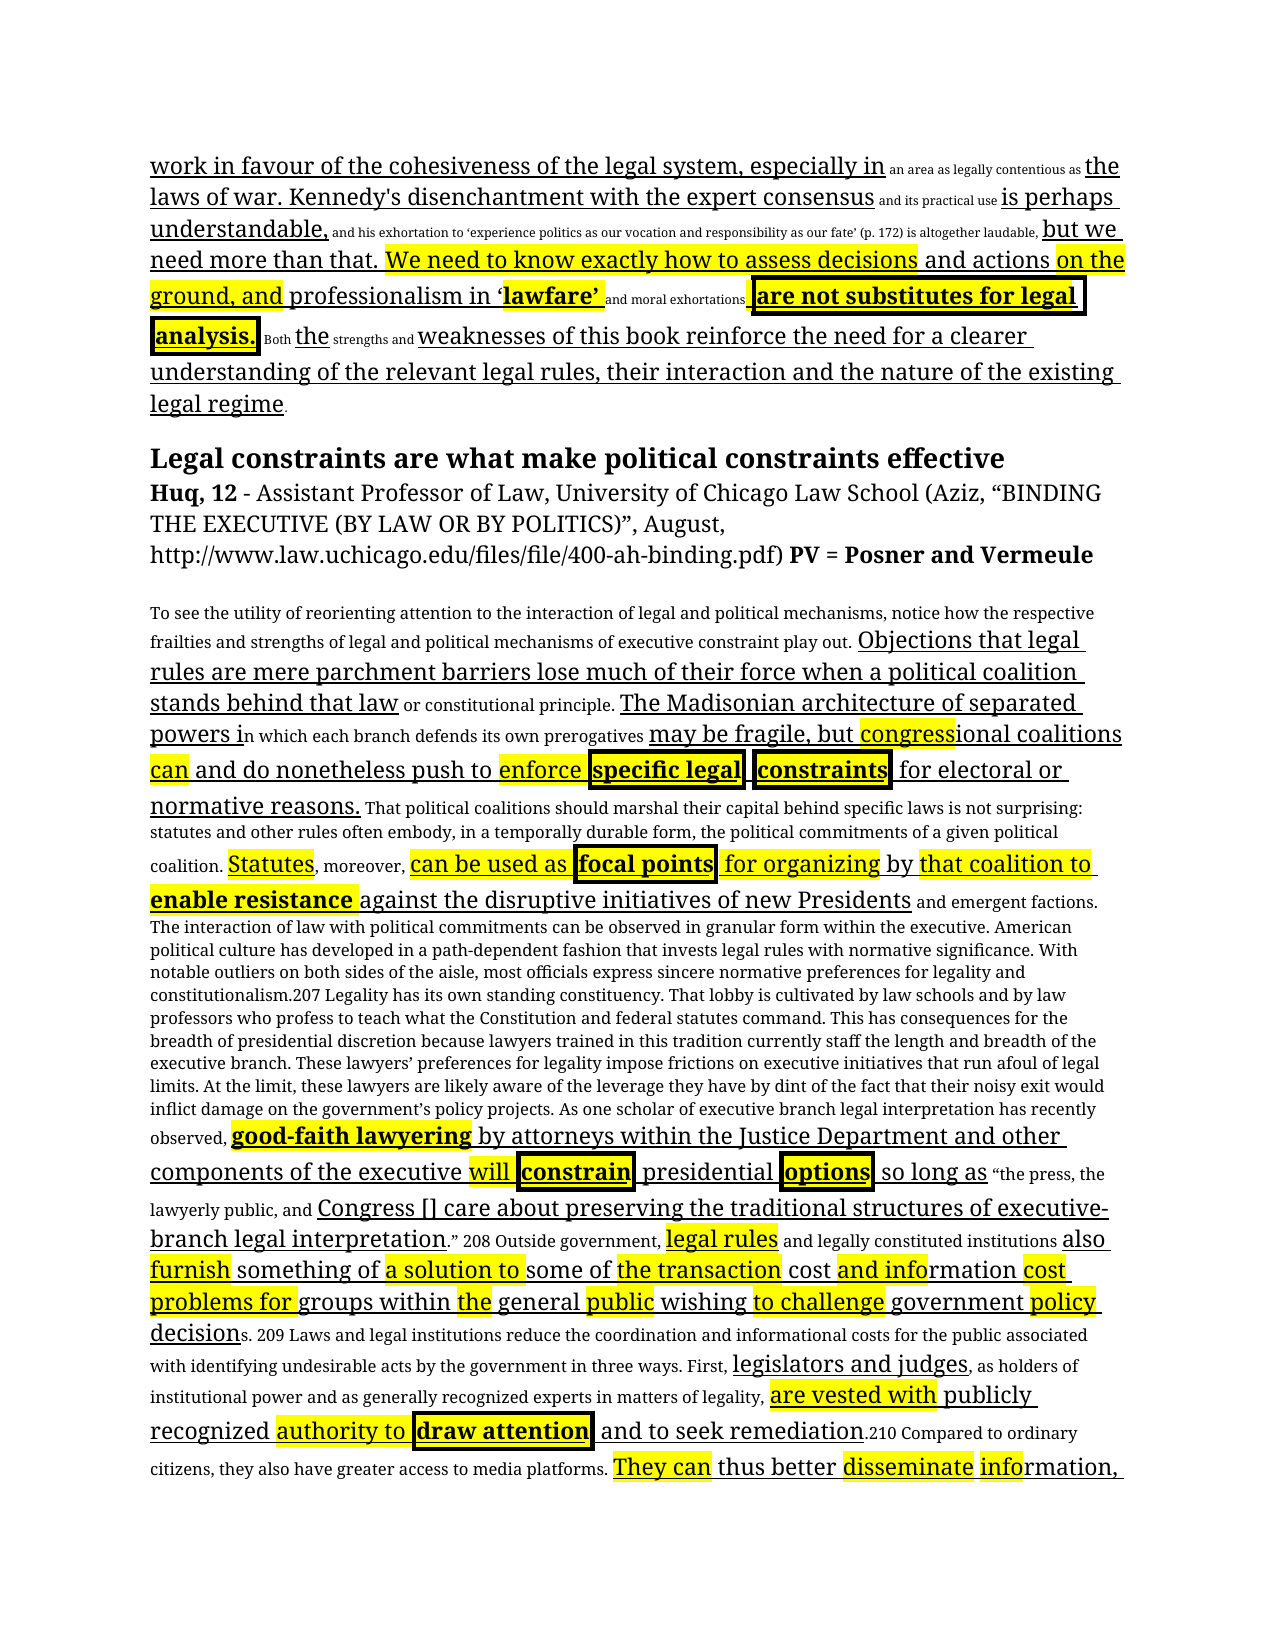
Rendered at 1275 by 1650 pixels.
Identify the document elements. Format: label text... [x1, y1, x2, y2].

text Huq, 12 - Assistant Professor of Law, University of Chicago Law School (Aziz, “BINDING THE EXECUTIVE (BY LAW OR BY POLITICS)”, August, http://www.law.uchicago.edu/files/file/400-ah-binding.pdf) PV = Posner and Vermeule [150, 476, 1125, 570]
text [150, 601, 1125, 1482]
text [150, 150, 1125, 270]
subtitle Legal constraints are what make political constraints effective [150, 439, 1125, 476]
